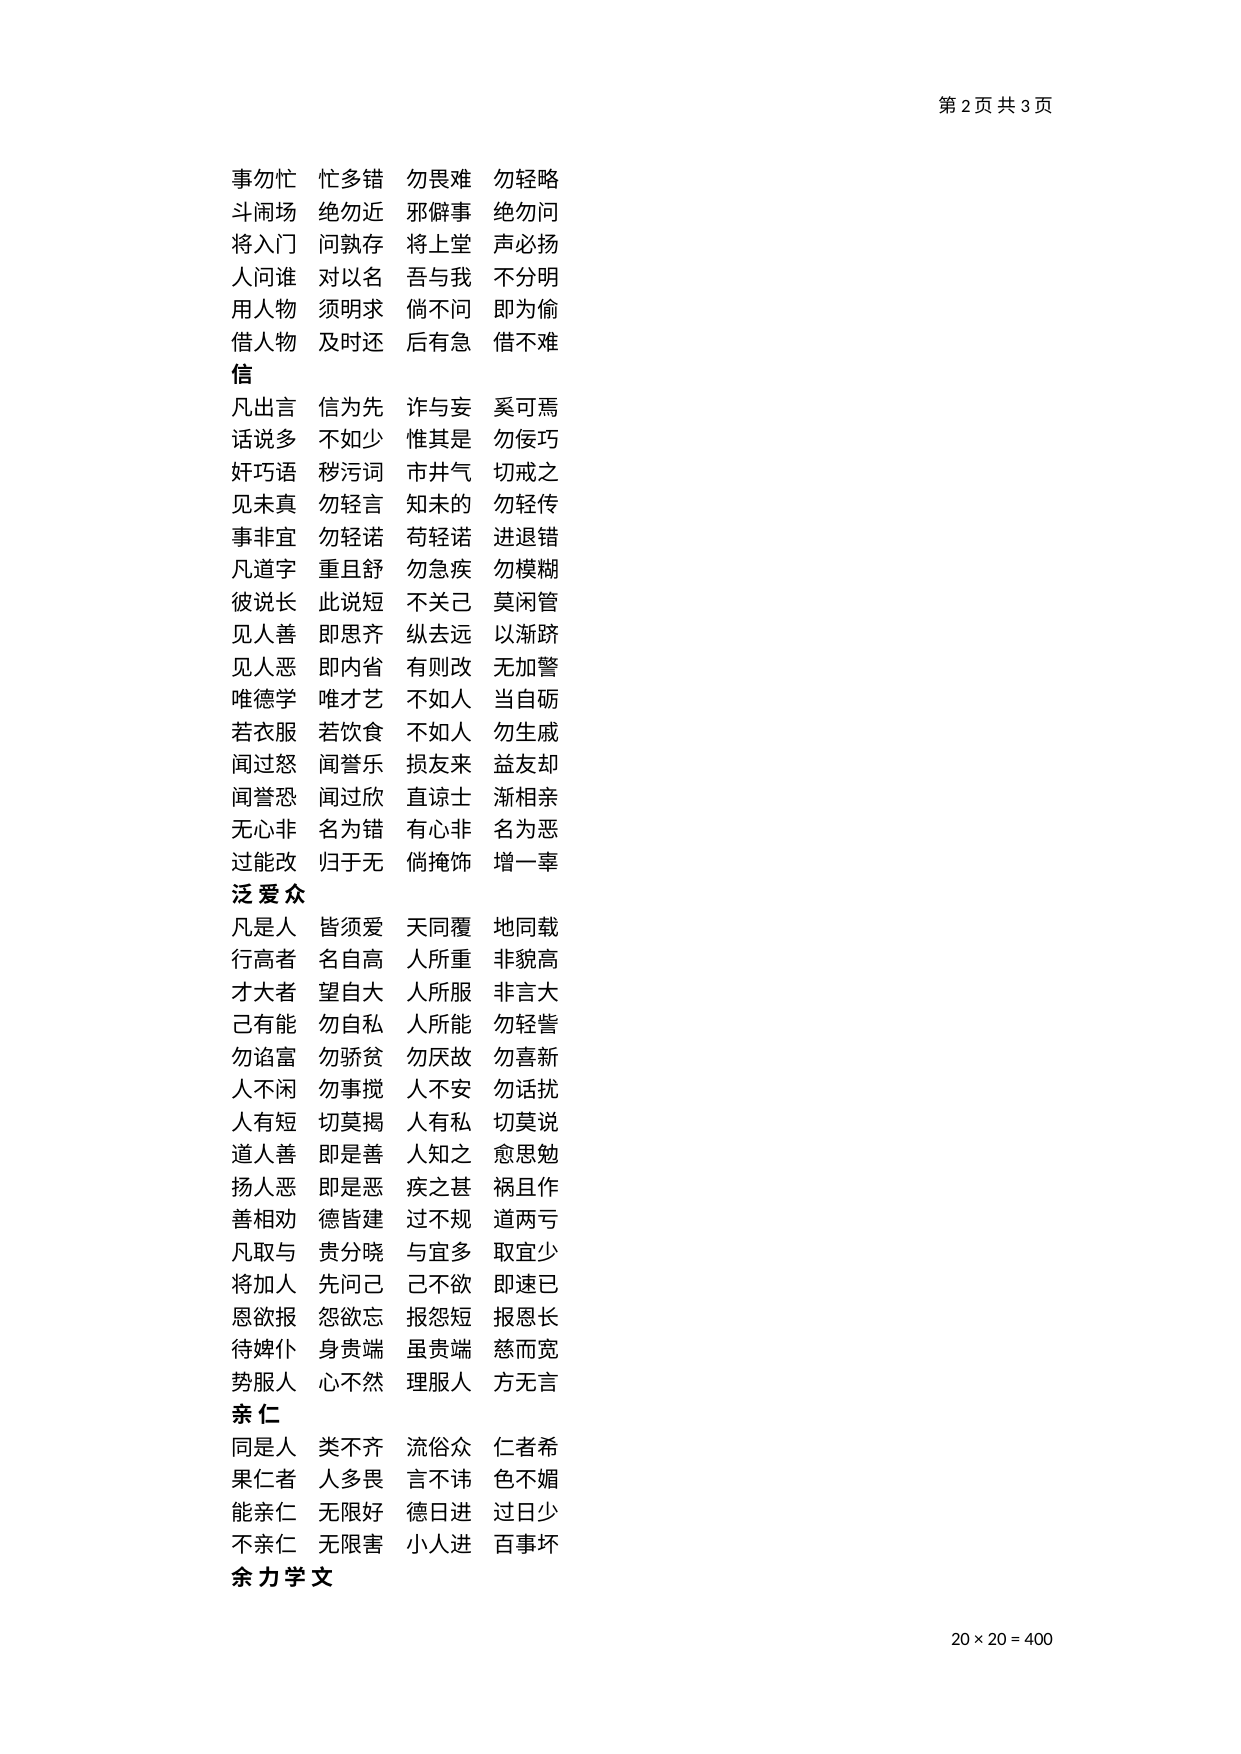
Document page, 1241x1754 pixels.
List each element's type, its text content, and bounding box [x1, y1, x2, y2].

text 人不闲 勿事搅 人不安 勿话扰 [187, 1072, 1053, 1104]
text 人问谁 对以名 吾与我 不分明 [187, 259, 1053, 292]
text 话说多 不如少 惟其是 勿佞巧 [187, 422, 1053, 454]
text 凡是人 皆须爱 天同覆 地同载 [187, 909, 1053, 942]
text 信 [187, 357, 1053, 389]
text 己有能 勿自私 人所能 勿轻訾 [187, 1007, 1053, 1039]
text 道人善 即是善 人知之 愈思勉 [187, 1137, 1053, 1169]
text 见未真 勿轻言 知未的 勿轻传 [187, 487, 1053, 519]
text 将入门 问孰存 将上堂 声必扬 [187, 227, 1053, 259]
text 能亲仁 无限好 德日进 过日少 [187, 1494, 1053, 1527]
text 唯德学 唯才艺 不如人 当自砺 [187, 682, 1053, 714]
text 事勿忙 忙多错 勿畏难 勿轻略 [187, 162, 1053, 194]
text 不亲仁 无限害 小人进 百事坏 [187, 1527, 1053, 1559]
text 果仁者 人多畏 言不讳 色不媚 [187, 1462, 1053, 1494]
text 见人善 即思齐 纵去远 以渐跻 [187, 617, 1053, 649]
text 借人物 及时还 后有急 借不难 [187, 324, 1053, 357]
text 勿谄富 勿骄贫 勿厌故 勿喜新 [187, 1039, 1053, 1072]
text 人有短 切莫揭 人有私 切莫说 [187, 1104, 1053, 1137]
text 凡出言 信为先 诈与妄 奚可焉 [187, 389, 1053, 422]
text 无心非 名为错 有心非 名为恶 [187, 812, 1053, 844]
text 彼说长 此说短 不关己 莫闲管 [187, 584, 1053, 617]
text 势服人 心不然 理服人 方无言 [187, 1364, 1053, 1397]
text 余 力 学 文 [187, 1559, 1053, 1592]
text 凡道字 重且舒 勿急疾 勿模糊 [187, 552, 1053, 584]
text 将加人 先问己 己不欲 即速已 [187, 1267, 1053, 1299]
text 善相劝 德皆建 过不规 道两亏 [187, 1202, 1053, 1234]
text 闻誉恐 闻过欣 直谅士 渐相亲 [187, 779, 1053, 812]
text 恩欲报 怨欲忘 报怨短 报恩长 [187, 1299, 1053, 1332]
text 行高者 名自高 人所重 非貌高 [187, 942, 1053, 974]
text 亲 仁 [187, 1397, 1053, 1429]
text 斗闹场 绝勿近 邪僻事 绝勿问 [187, 194, 1053, 227]
text 奸巧语 秽污词 市井气 切戒之 [187, 454, 1053, 487]
text 见人恶 即内省 有则改 无加警 [187, 649, 1053, 682]
text 凡取与 贵分晓 与宜多 取宜少 [187, 1234, 1053, 1267]
text 事非宜 勿轻诺 苟轻诺 进退错 [187, 519, 1053, 552]
text 过能改 归于无 倘掩饰 增一辜 [187, 844, 1053, 877]
text 泛 爱 众 [187, 877, 1053, 909]
text 才大者 望自大 人所服 非言大 [187, 974, 1053, 1007]
text 闻过怒 闻誉乐 损友来 益友却 [187, 747, 1053, 779]
text 扬人恶 即是恶 疾之甚 祸且作 [187, 1169, 1053, 1202]
text 同是人 类不齐 流俗众 仁者希 [187, 1429, 1053, 1462]
text 若衣服 若饮食 不如人 勿生戚 [187, 714, 1053, 747]
text 用人物 须明求 倘不问 即为偷 [187, 292, 1053, 324]
text 待婢仆 身贵端 虽贵端 慈而宽 [187, 1332, 1053, 1364]
